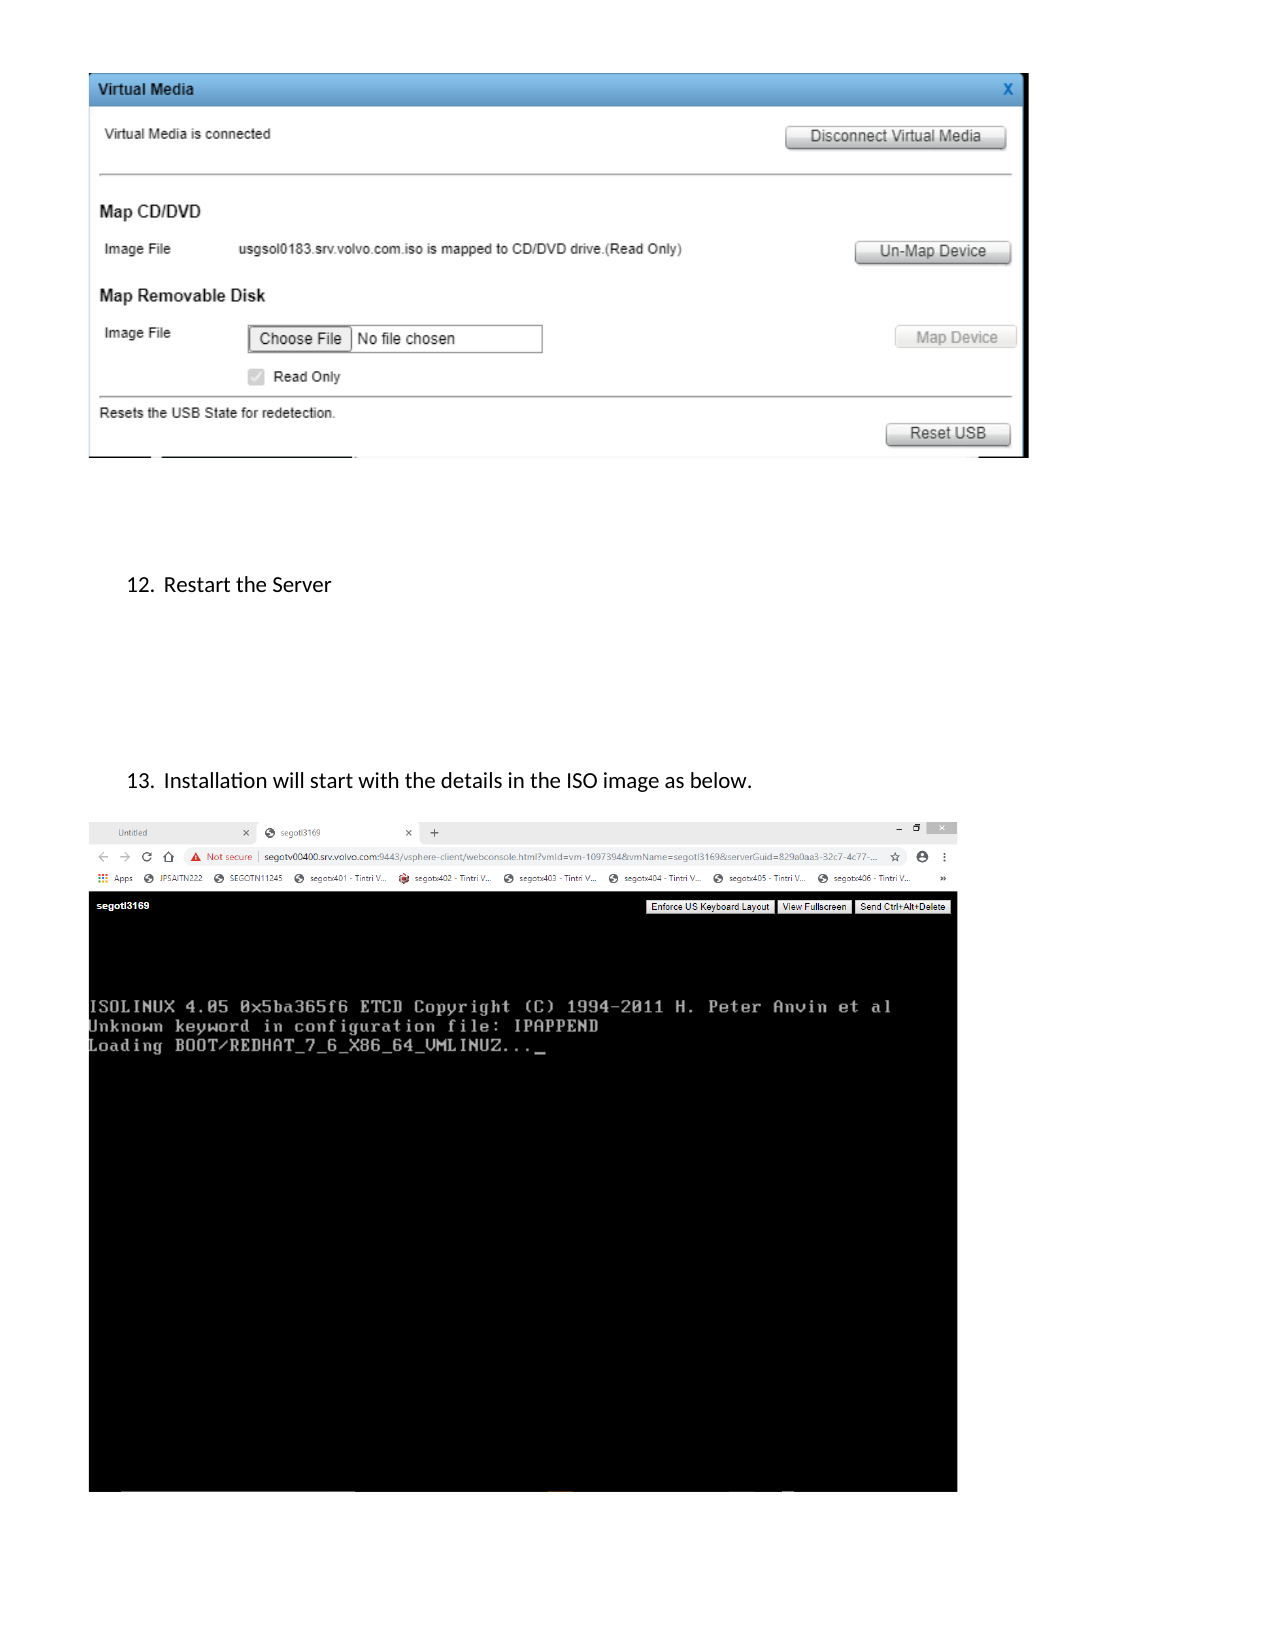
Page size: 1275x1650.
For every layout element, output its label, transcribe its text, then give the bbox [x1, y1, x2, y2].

picture [88, 73, 1029, 458]
picture [88, 822, 958, 1492]
list Restart the Server [126, 570, 1196, 598]
list Installation will start with the details in the ISO image as below. [126, 766, 1196, 794]
